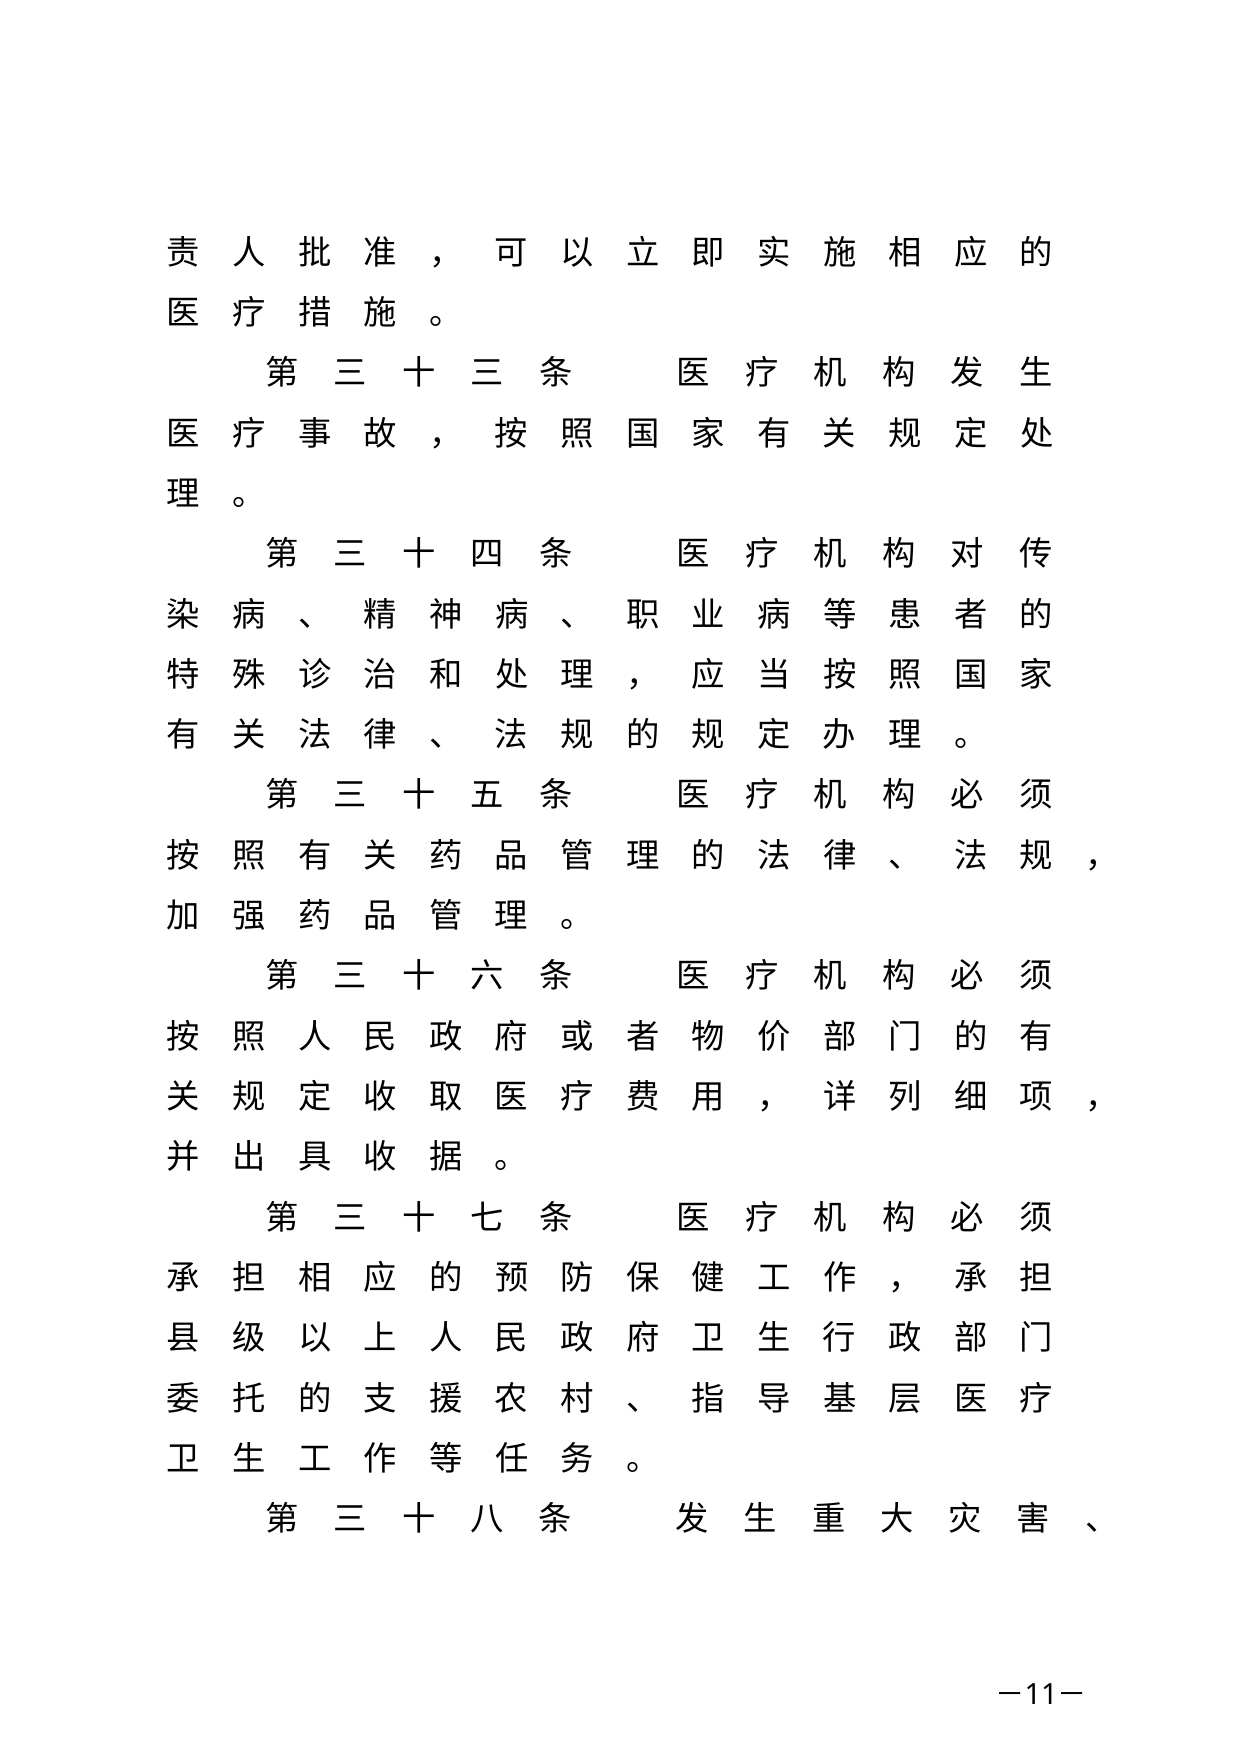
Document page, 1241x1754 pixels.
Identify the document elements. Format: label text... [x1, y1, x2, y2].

text 第三十七条 医疗机构必须承担相应的预防保健工作，承担县级以上人民政府卫生行政部门委托的支援农村、指导基层医疗卫生工作等任务。 [167, 1184, 1085, 1486]
text 第三十三条 医疗机构发生医疗事故，按照国家有关规定处理。 [167, 340, 1085, 521]
text 第三十六条 医疗机构必须按照人民政府或者物价部门的有关规定收取医疗费用，详列细项，并出具收据。 [167, 943, 1085, 1184]
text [167, 1486, 1085, 1546]
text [167, 219, 1085, 340]
text 第三十五条 医疗机构必须按照有关药品管理的法律、法规，加强药品管理。 [167, 762, 1085, 943]
text 第三十四条 医疗机构对传染病、精神病、职业病等患者的特殊诊治和处理，应当按照国家有关法律、法规的规定办理。 [167, 521, 1085, 762]
